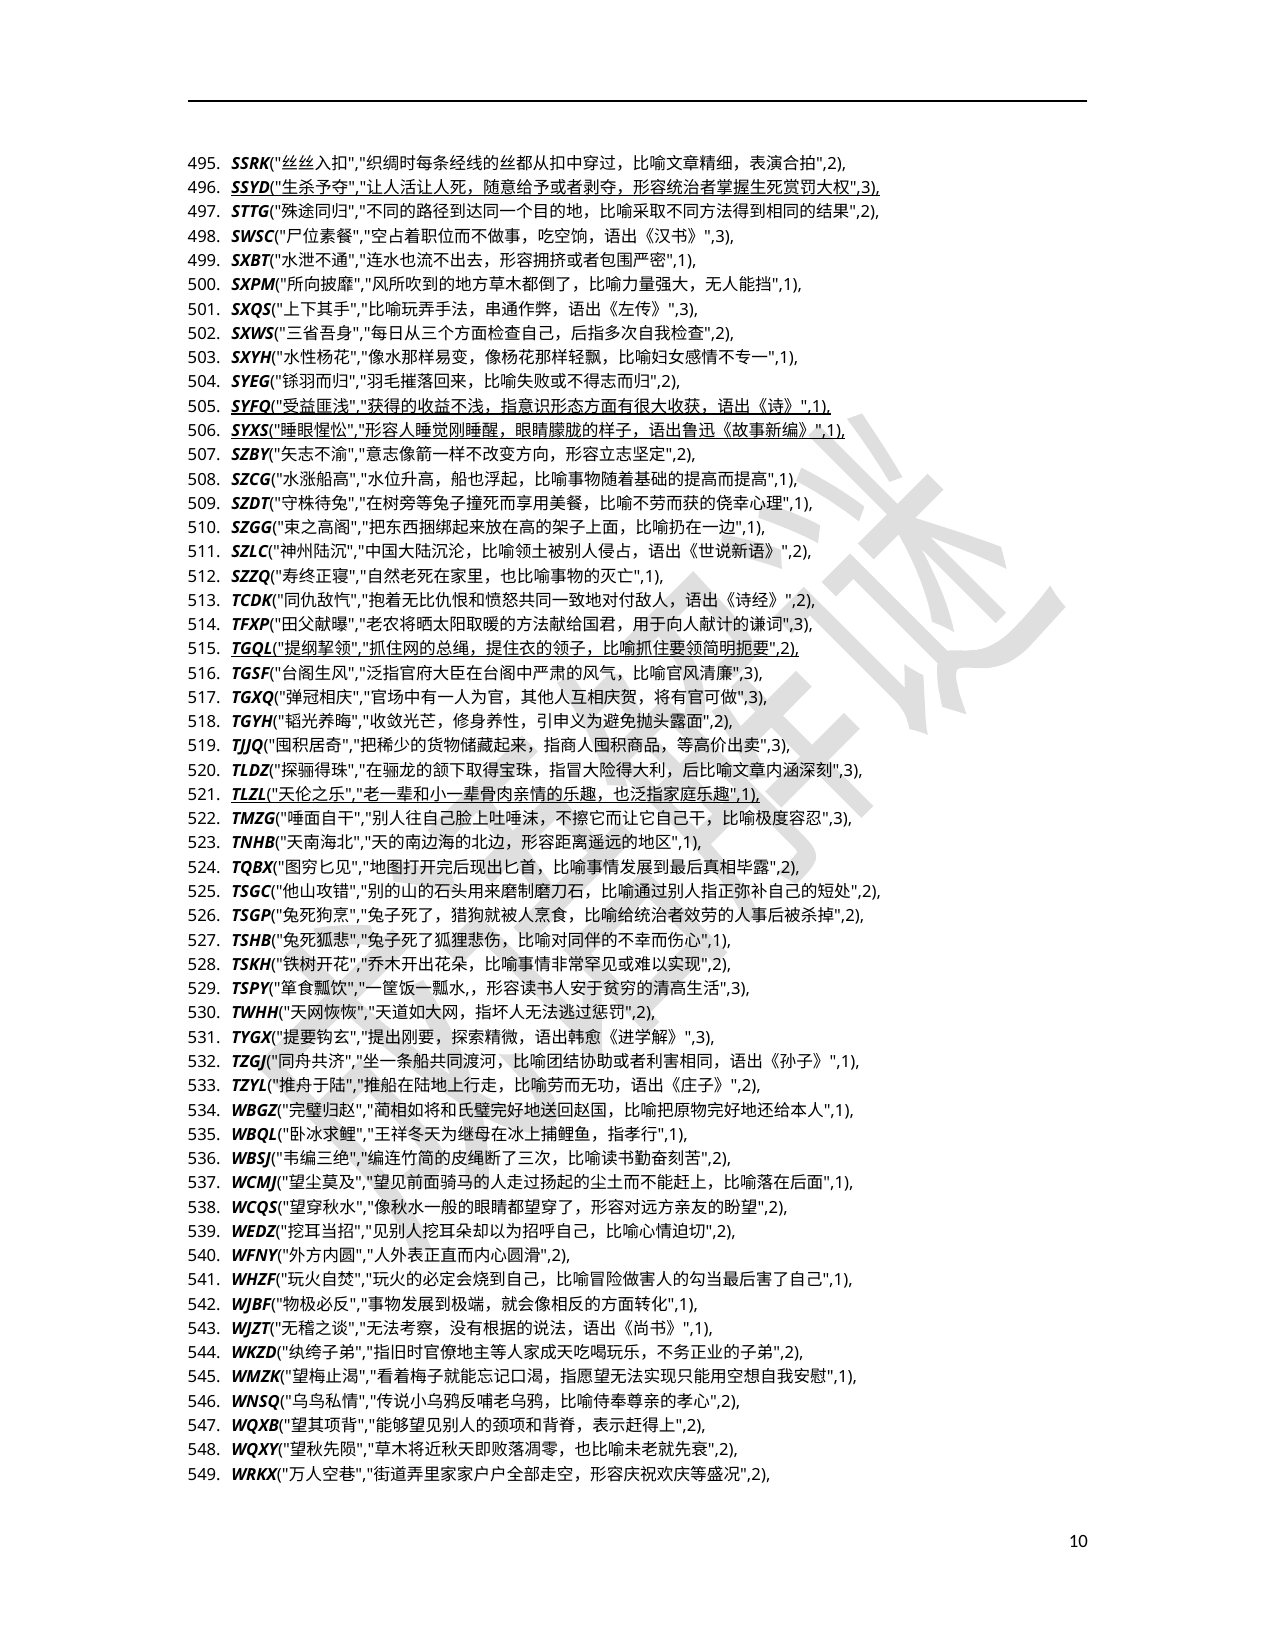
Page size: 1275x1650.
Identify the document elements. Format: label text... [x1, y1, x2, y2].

list SXPM("所向披靡","风所吹到的地方草木都倒了，比喻力量强大，无人能挡",1), [187, 271, 1087, 296]
list WCQS("望穿秋水","像秋水一般的眼睛都望穿了，形容对远方亲友的盼望",2), [187, 1194, 1087, 1218]
list WNSQ("乌鸟私情","传说小乌鸦反哺老乌鸦，比喻侍奉尊亲的孝心",2), [187, 1388, 1087, 1412]
list WHZF("玩火自焚","玩火的必定会烧到自己，比喻冒险做害人的勾当最后害了自己",1), [187, 1266, 1087, 1291]
list SXYH("水性杨花","像水那样易变，像杨花那样轻飘，比喻妇女感情不专一",1), [187, 344, 1087, 368]
list TSHB("兔死狐悲","兔子死了狐狸悲伤，比喻对同伴的不幸而伤心",1), [187, 927, 1087, 951]
list TZYL("推舟于陆","推船在陆地上行走，比喻劳而无功，语出《庄子》",2), [187, 1072, 1087, 1097]
list TQBX("图穷匕见","地图打开完后现出匕首，比喻事情发展到最后真相毕露",2), [187, 854, 1087, 878]
list SZBY("矢志不渝","意志像箭一样不改变方向，形容立志坚定",2), [187, 441, 1087, 466]
list SWSC("尸位素餐","空占着职位而不做事，吃空饷，语出《汉书》",3), [187, 223, 1087, 247]
list WJZT("无稽之谈","无法考察，没有根据的说法，语出《尚书》",1), [187, 1315, 1087, 1339]
list SXBT("水泄不通","连水也流不出去，形容拥挤或者包围严密",1), [187, 247, 1087, 271]
list TGSF("台阁生风","泛指官府大臣在台阁中严肃的风气，比喻官风清廉",3), [187, 660, 1087, 684]
list SSRK("丝丝入扣","织绸时每条经线的丝都从扣中穿过，比喻文章精细，表演合拍",2), [187, 150, 1087, 174]
list TWHH("天网恢恢","天道如大网，指坏人无法逃过惩罚",2), [187, 999, 1087, 1024]
list SZLC("神州陆沉","中国大陆沉沦，比喻领土被别人侵占，语出《世说新语》",2), [187, 538, 1087, 563]
list SZZQ("寿终正寝","自然老死在家里，也比喻事物的灭亡",1), [187, 563, 1087, 587]
list TMZG("唾面自干","别人往自己脸上吐唾沫，不擦它而让它自己干，比喻极度容忍",3), [187, 805, 1087, 829]
list WRKX("万人空巷","街道弄里家家户户全部走空，形容庆祝欢庆等盛况",2), [187, 1461, 1087, 1485]
list TSGC("他山攻错","别的山的石头用来磨制磨刀石，比喻通过别人指正弥补自己的短处",2), [187, 878, 1087, 902]
list WKZD("纨绔子弟","指旧时官僚地主等人家成天吃喝玩乐，不务正业的子弟",2), [187, 1339, 1087, 1363]
list WQXY("望秋先陨","草木将近秋天即败落凋零，也比喻未老就先衰",2), [187, 1436, 1087, 1461]
list STTG("殊途同归","不同的路径到达同一个目的地，比喻采取不同方法得到相同的结果",2), [187, 198, 1087, 223]
list TJJQ("囤积居奇","把稀少的货物储藏起来，指商人囤积商品，等高价出卖",3), [187, 732, 1087, 757]
list SXWS("三省吾身","每日从三个方面检查自己，后指多次自我检查",2), [187, 320, 1087, 344]
list WEDZ("挖耳当招","见别人挖耳朵却以为招呼自己，比喻心情迫切",2), [187, 1218, 1087, 1242]
list WQXB("望其项背","能够望见别人的颈项和背脊，表示赶得上",2), [187, 1412, 1087, 1436]
list TSGP("兔死狗烹","兔子死了，猎狗就被人烹食，比喻给统治者效劳的人事后被杀掉",2), [187, 902, 1087, 927]
list TZGJ("同舟共济","坐一条船共同渡河，比喻团结协助或者利害相同，语出《孙子》",1), [187, 1048, 1087, 1072]
list TLDZ("探骊得珠","在骊龙的颔下取得宝珠，指冒大险得大利，后比喻文章内涵深刻",3), [187, 757, 1087, 781]
list TFXP("田父献曝","老农将晒太阳取暖的方法献给国君，用于向人献计的谦词",3), [187, 611, 1087, 635]
list TSKH("铁树开花","乔木开出花朵，比喻事情非常罕见或难以实现",2), [187, 951, 1087, 975]
list WFNY("外方内圆","人外表正直而内心圆滑",2), [187, 1242, 1087, 1266]
list TCDK("同仇敌忾","抱着无比仇恨和愤怒共同一致地对付敌人，语出《诗经》",2), [187, 587, 1087, 611]
list TGXQ("弹冠相庆","官场中有一人为官，其他人互相庆贺，将有官可做",3), [187, 684, 1087, 708]
list SZCG("水涨船高","水位升高，船也浮起，比喻事物随着基础的提高而提高",1), [187, 466, 1087, 490]
list WMZK("望梅止渴","看着梅子就能忘记口渴，指愿望无法实现只能用空想自我安慰",1), [187, 1363, 1087, 1388]
list SYEG("铩羽而归","羽毛摧落回来，比喻失败或不得志而归",2), [187, 368, 1087, 393]
list SYFQ("受益匪浅","获得的收益不浅，指意识形态方面有很大收获，语出《诗》",1), [187, 393, 1087, 417]
list WBSJ("韦编三绝","编连竹简的皮绳断了三次，比喻读书勤奋刻苦",2), [187, 1145, 1087, 1169]
list TGQL("提纲挈领","抓住网的总绳，提住衣的领子，比喻抓住要领简明扼要",2), [187, 635, 1087, 660]
list SSYD("生杀予夺","让人活让人死，随意给予或者剥夺，形容统治者掌握生死赏罚大权",3), [187, 174, 1087, 198]
list SXQS("上下其手","比喻玩弄手法，串通作弊，语出《左传》",3), [187, 296, 1087, 320]
list TNHB("天南海北","天的南边海的北边，形容距离遥远的地区",1), [187, 829, 1087, 854]
list SZDT("守株待兔","在树旁等兔子撞死而享用美餐，比喻不劳而获的侥幸心理",1), [187, 490, 1087, 514]
list TSPY("箪食瓢饮","一筐饭一瓢水,，形容读书人安于贫穷的清高生活",3), [187, 975, 1087, 999]
list SZGG("束之高阁","把东西捆绑起来放在高的架子上面，比喻扔在一边",1), [187, 514, 1087, 538]
list WBQL("卧冰求鲤","王祥冬天为继母在冰上捕鲤鱼，指孝行",1), [187, 1121, 1087, 1145]
list SYXS("睡眼惺忪","形容人睡觉刚睡醒，眼睛朦胧的样子，语出鲁迅《故事新编》",1), [187, 417, 1087, 441]
list WJBF("物极必反","事物发展到极端，就会像相反的方面转化",1), [187, 1291, 1087, 1315]
list TGYH("韬光养晦","收敛光芒，修身养性，引申义为避免抛头露面",2), [187, 708, 1087, 732]
list WBGZ("完璧归赵","蔺相如将和氏璧完好地送回赵国，比喻把原物完好地还给本人",1), [187, 1097, 1087, 1121]
list WCMJ("望尘莫及","望见前面骑马的人走过扬起的尘土而不能赶上，比喻落在后面",1), [187, 1169, 1087, 1194]
list TYGX("提要钩玄","提出刚要，探索精微，语出韩愈《进学解》",3), [187, 1024, 1087, 1048]
list TLZL("天伦之乐","老一辈和小一辈骨肉亲情的乐趣，也泛指家庭乐趣",1), [187, 781, 1087, 805]
